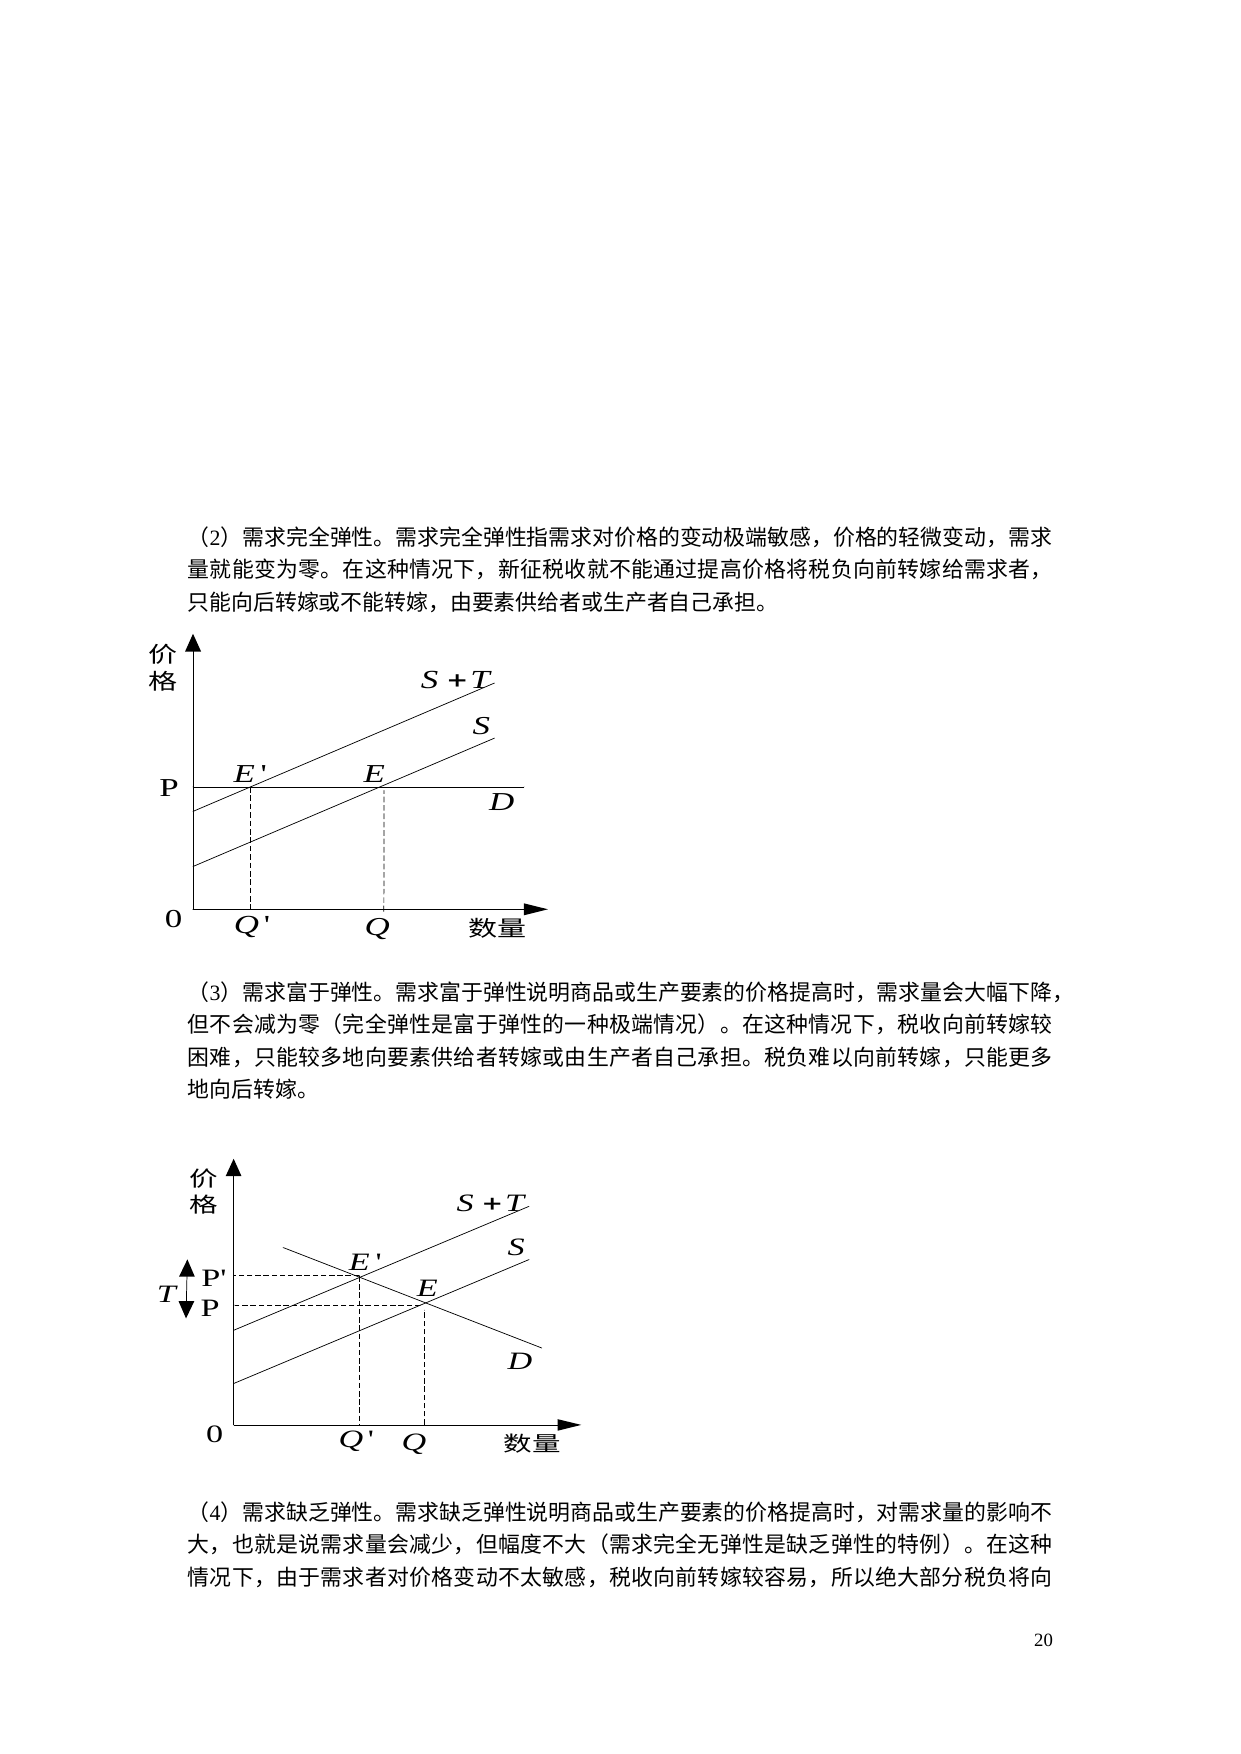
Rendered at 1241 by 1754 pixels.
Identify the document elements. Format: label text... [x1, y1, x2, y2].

text （3）需求富于弹性。需求富于弹性说明商品或生产要素的价格提高时，需求量会大幅下降，但不会减为零（完全弹性是富于弹性的一种极端情况）。在这种情况下，税收向前转嫁较困难，只能较多地向要素供给者转嫁或由生产者自己承担。税负难以向前转嫁，只能更多地向后转嫁。 [187, 974, 1053, 1104]
text （2）需求完全弹性。需求完全弹性指需求对价格的变动极端敏感，价格的轻微变动，需求量就能变为零。在这种情况下，新征税收就不能通过提高价格将税负向前转嫁给需求者，只能向后转嫁或不能转嫁，由要素供给者或生产者自己承担。 [187, 519, 1053, 617]
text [187, 1494, 1053, 1592]
